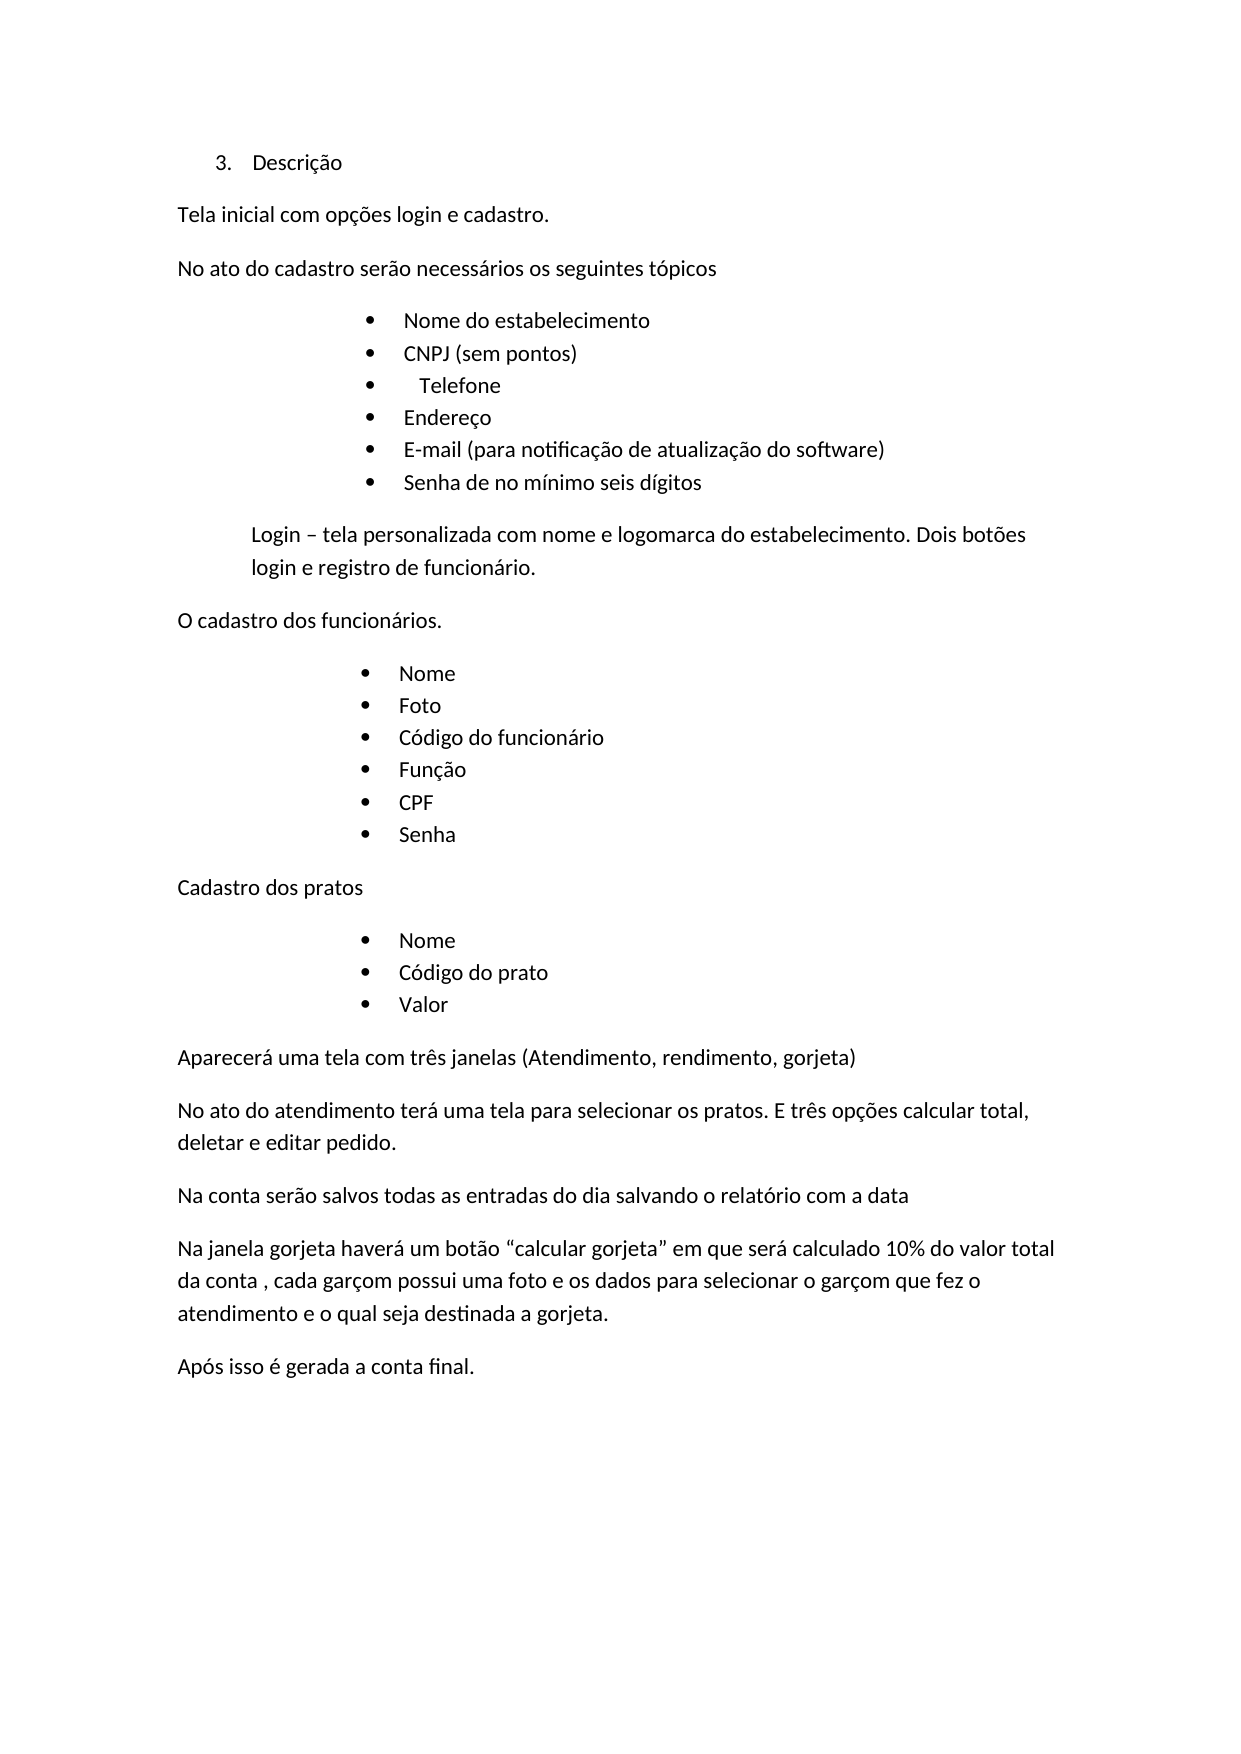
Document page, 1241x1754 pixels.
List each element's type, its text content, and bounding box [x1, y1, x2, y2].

text Na conta serão salvos todas as entradas do dia salvando o relatório com a data [177, 1181, 1063, 1209]
list Código do funcionário [361, 723, 1063, 751]
list Foto [361, 691, 1063, 719]
list CNPJ (sem pontos) [366, 339, 1063, 367]
list Telefone [366, 371, 1063, 399]
list Endereço [366, 403, 1063, 431]
list Função [361, 755, 1063, 783]
list Senha de no mínimo seis dígitos [366, 468, 1063, 496]
text Tela inicial com opções login e cadastro. [177, 201, 1063, 229]
text Aparecerá uma tela com três janelas (Atendimento, rendimento, gorjeta) [177, 1043, 1063, 1071]
list Descrição [215, 148, 1063, 176]
text Cadastro dos pratos [177, 873, 1063, 901]
text Na janela gorjeta haverá um botão “calcular gorjeta” em que será calculado 10% do valor total da conta , cada garçom possui uma foto e os dados para selecionar o garçom que fez o atendimento e o qual seja destinada a gorjeta. [177, 1234, 1063, 1327]
list Nome [361, 659, 1063, 687]
text Após isso é gerada a conta final. [177, 1352, 1063, 1380]
list Código do prato [361, 958, 1063, 986]
text O cadastro dos funcionários. [177, 606, 1063, 634]
list Valor [361, 990, 1063, 1018]
list CPF [361, 788, 1063, 816]
text Login – tela personalizada com nome e logomarca do estabelecimento. Dois botões login e registro de funcionário. [251, 521, 1063, 581]
list E-mail (para notificação de atualização do software) [366, 435, 1063, 463]
text No ato do atendimento terá uma tela para selecionar os pratos. E três opções calcular total, deletar e editar pedido. [177, 1096, 1063, 1156]
text No ato do cadastro serão necessários os seguintes tópicos [177, 254, 1063, 282]
list Nome do estabelecimento [366, 307, 1063, 335]
list Nome [361, 926, 1063, 954]
list Senha [361, 820, 1063, 848]
